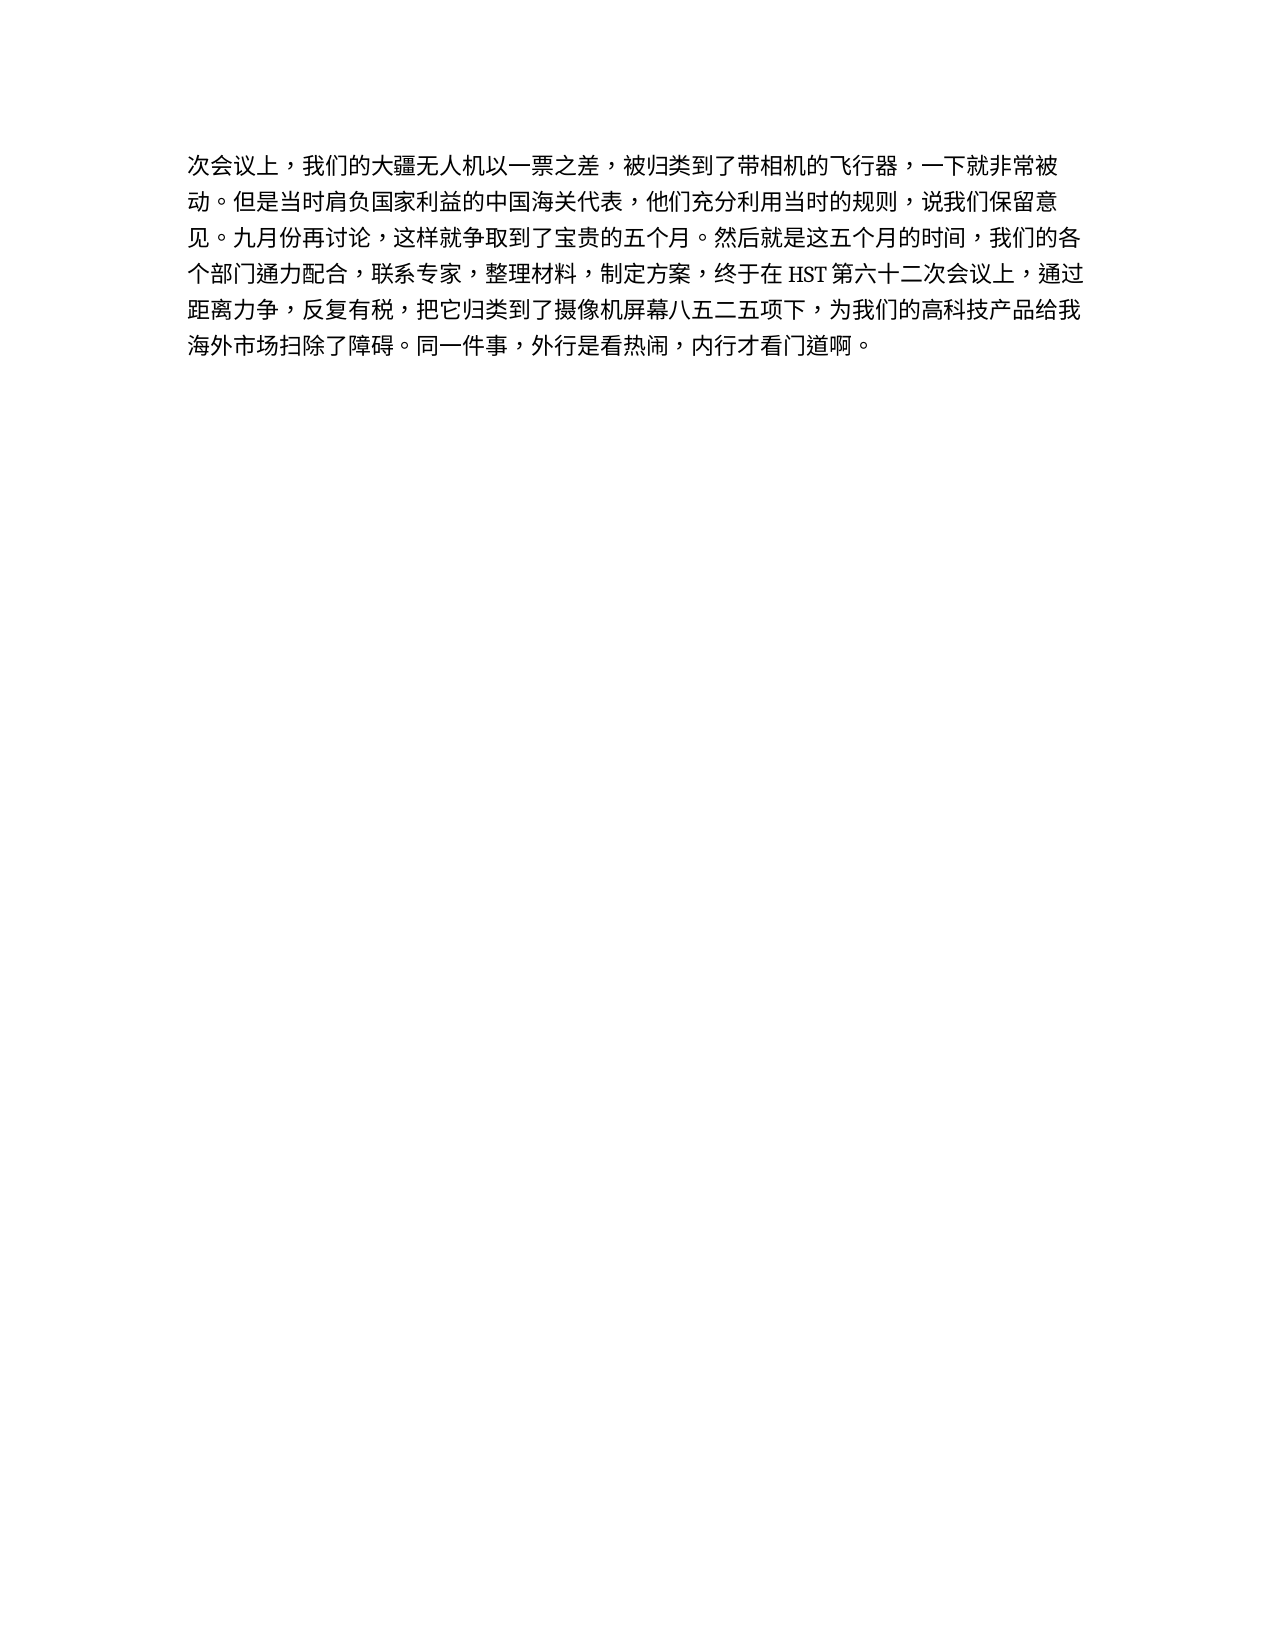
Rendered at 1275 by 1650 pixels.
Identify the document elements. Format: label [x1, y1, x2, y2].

text [187, 150, 1087, 361]
